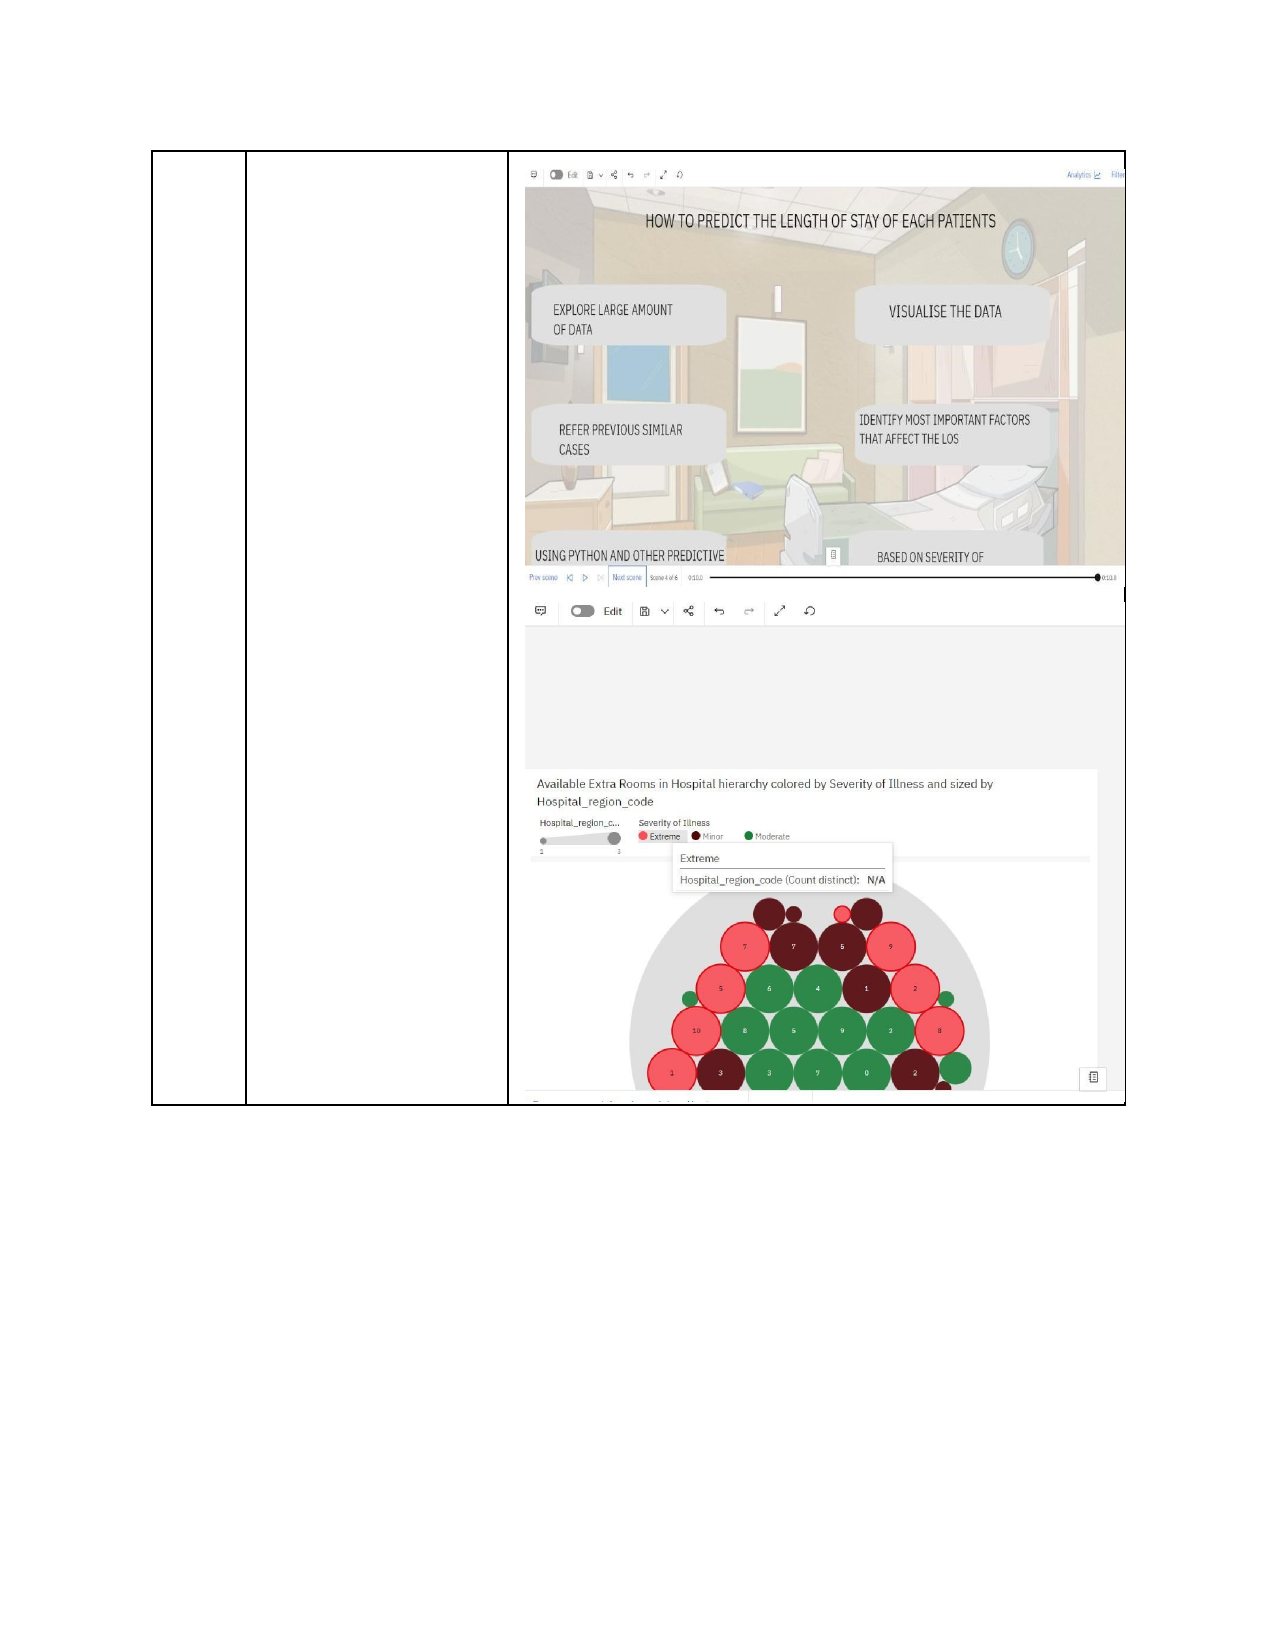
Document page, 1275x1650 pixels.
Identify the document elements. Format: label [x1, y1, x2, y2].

table_header [153, 152, 245, 1104]
picture [524, 601, 1125, 1102]
table_header [247, 152, 507, 1104]
table_header [509, 152, 1124, 1104]
picture [525, 169, 1125, 587]
